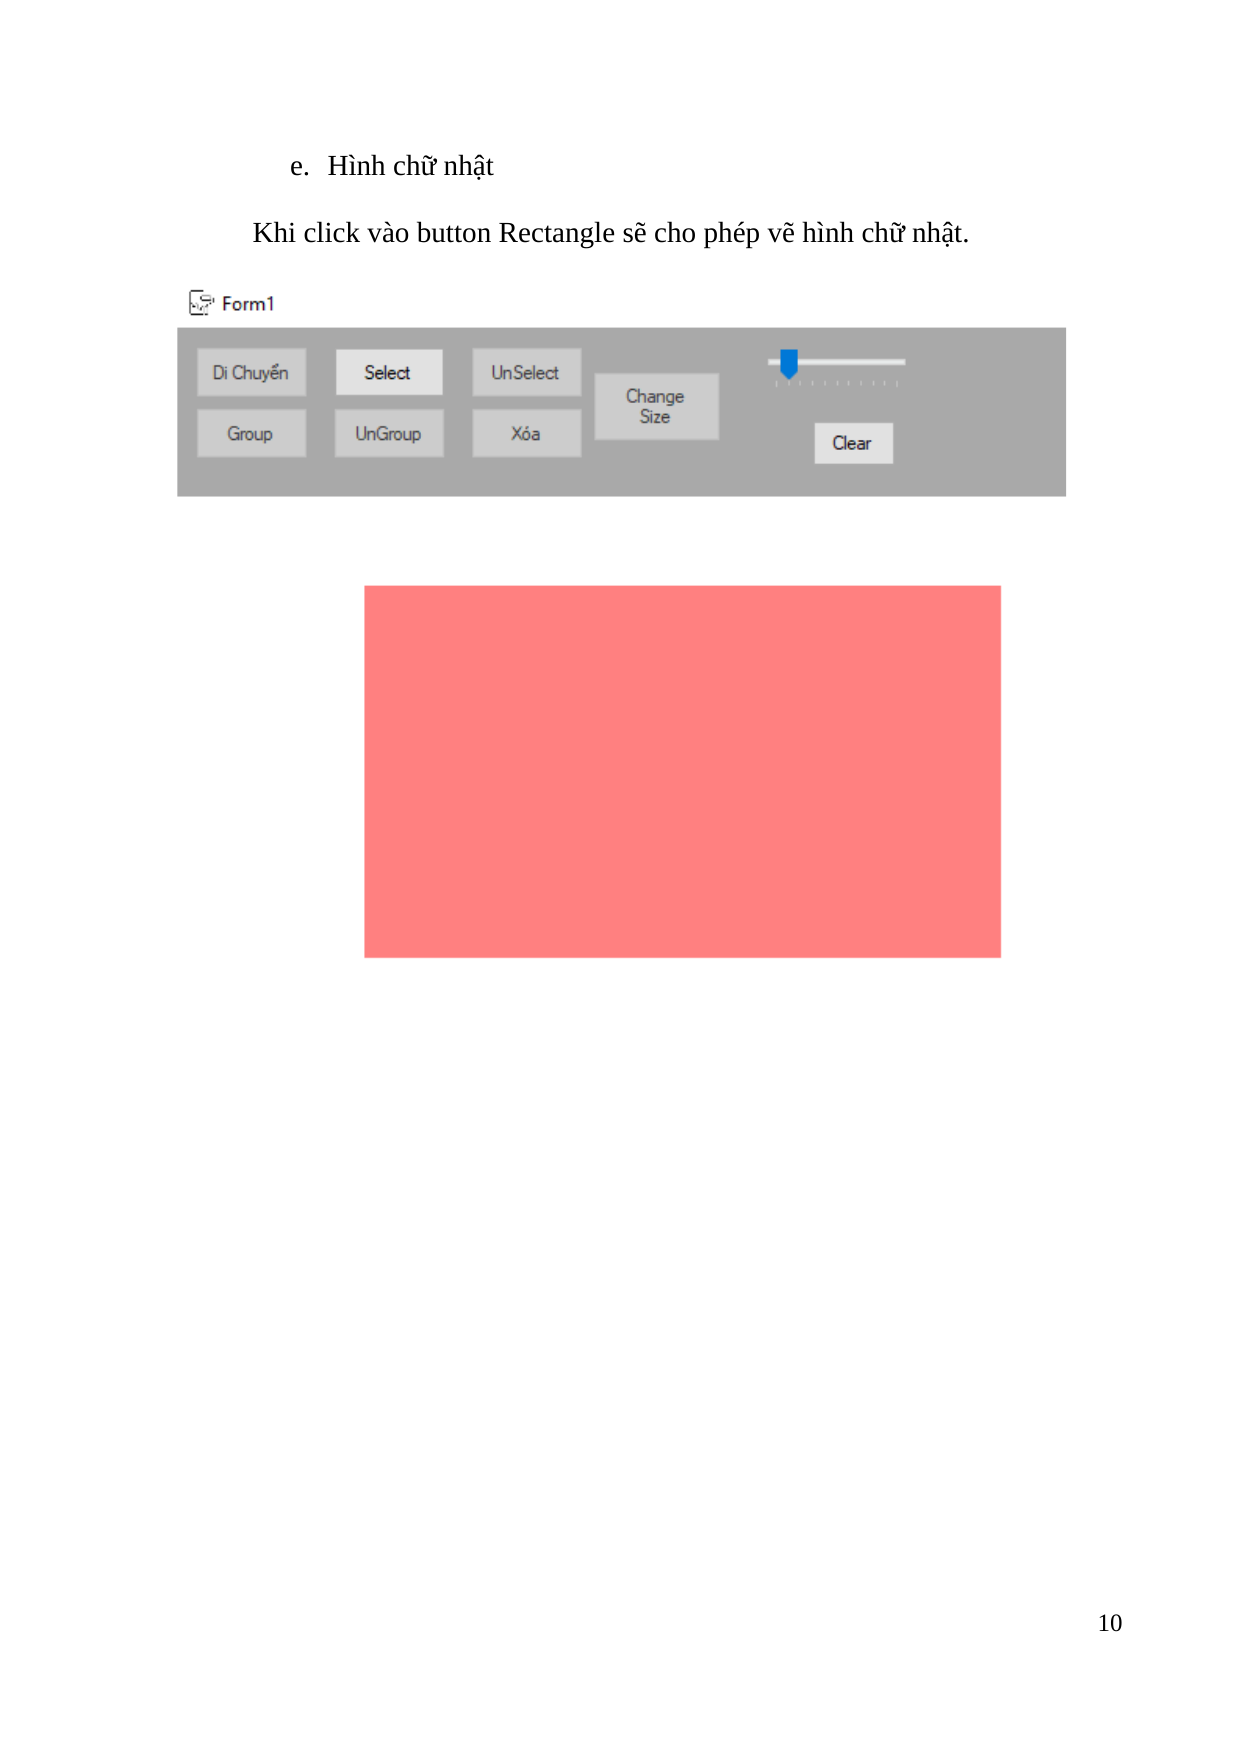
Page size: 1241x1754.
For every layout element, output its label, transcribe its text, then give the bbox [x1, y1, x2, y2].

text Khi click vào button Rectangle sẽ cho phép vẽ hình chữ nhật. [177, 215, 1122, 248]
list Hình chữ nhật [290, 148, 1122, 181]
picture [177, 281, 1067, 1088]
